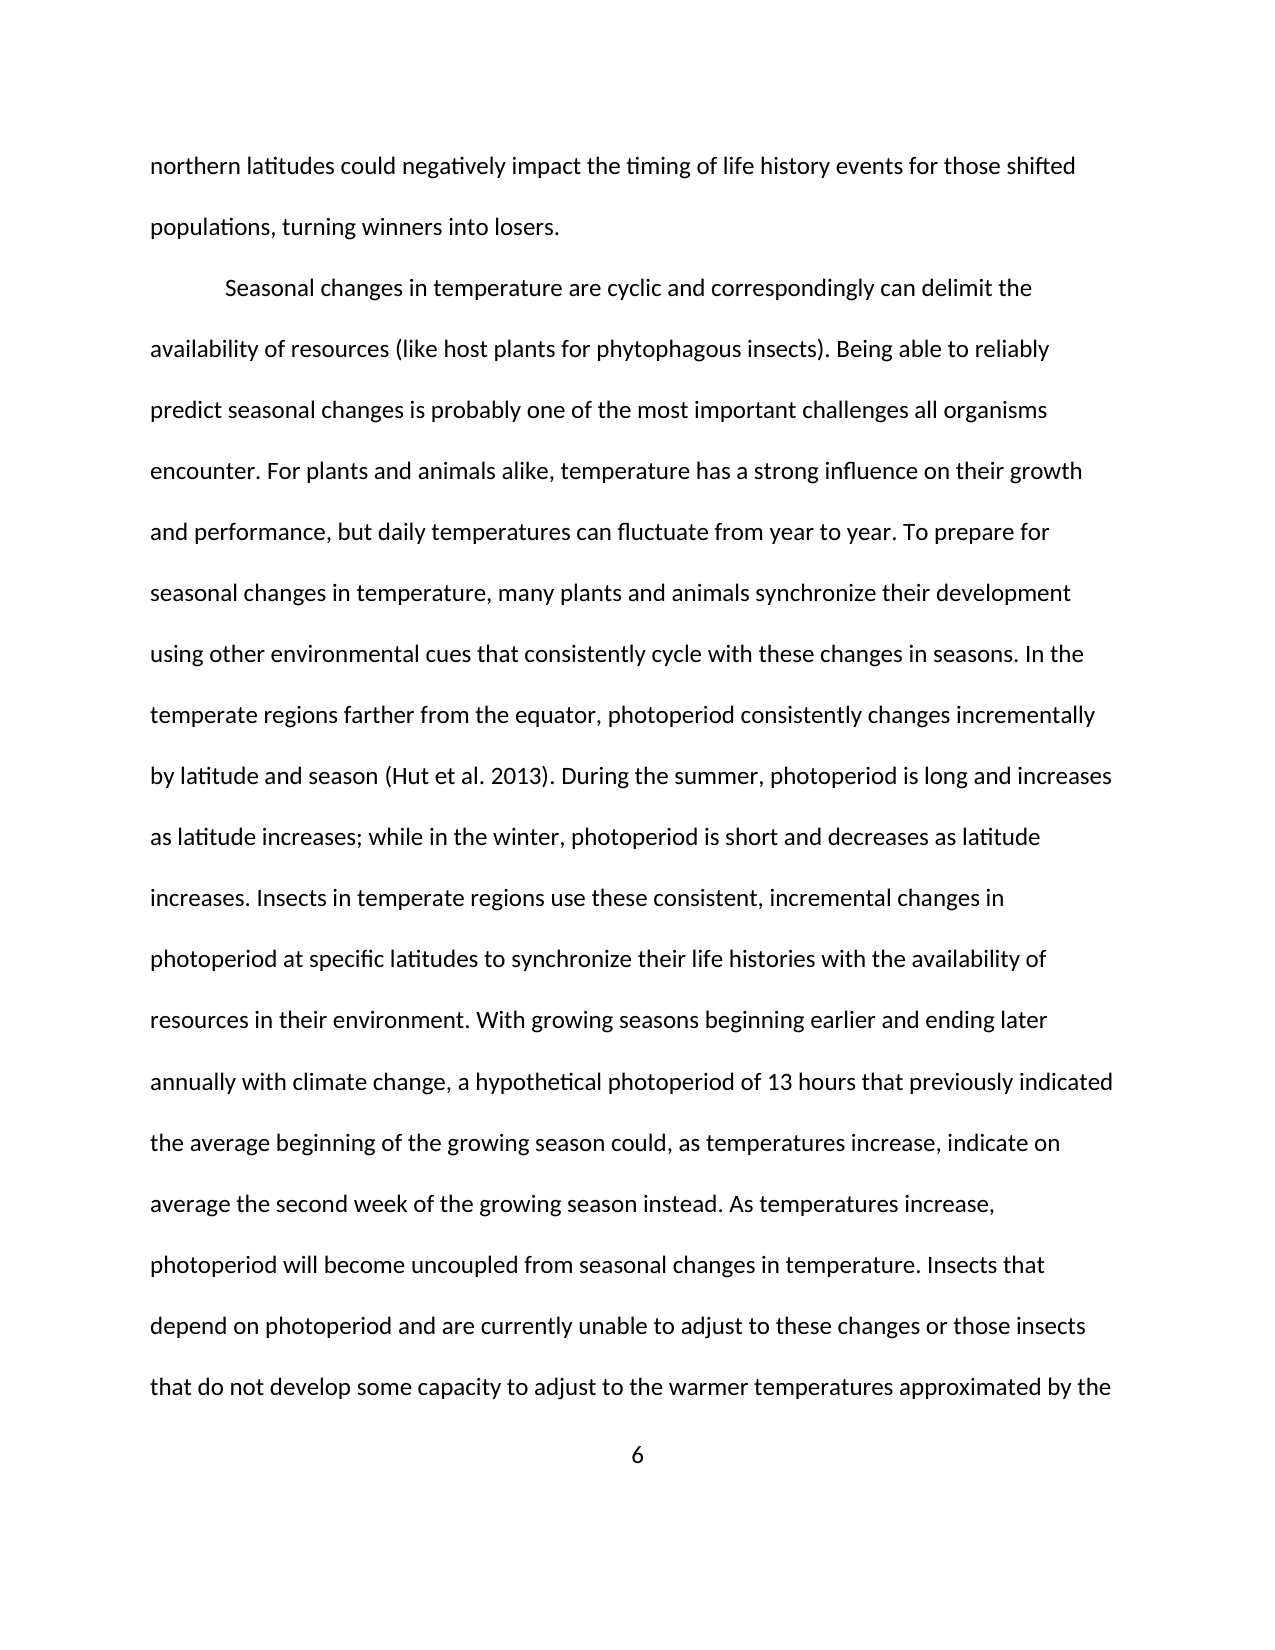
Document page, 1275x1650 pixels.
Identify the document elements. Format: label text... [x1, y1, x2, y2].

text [150, 150, 1125, 242]
